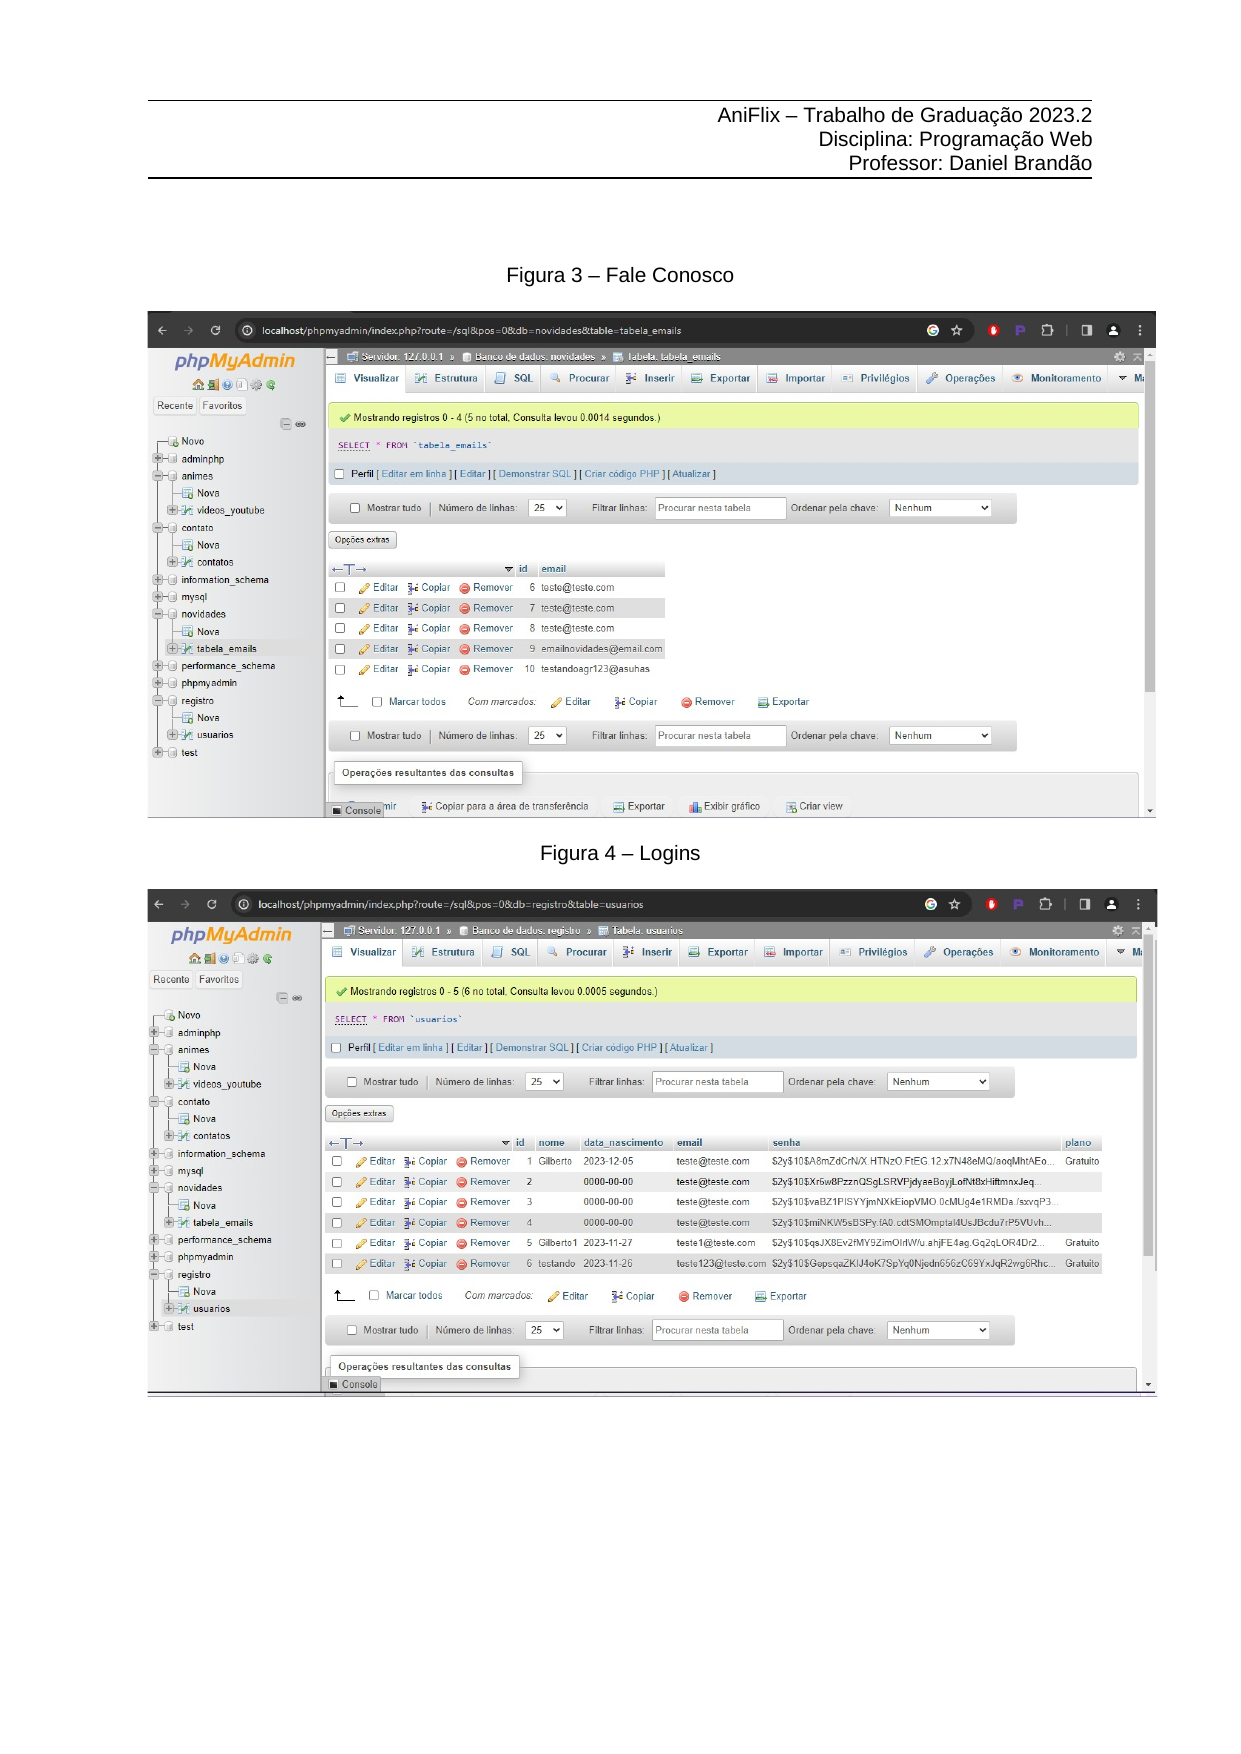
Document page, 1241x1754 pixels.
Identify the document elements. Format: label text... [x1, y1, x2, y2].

picture [147, 311, 1156, 818]
text Figura 3 – Fale Conosco [148, 263, 1092, 287]
text Figura 4 – Logins [148, 841, 1092, 865]
picture [147, 889, 1158, 1397]
